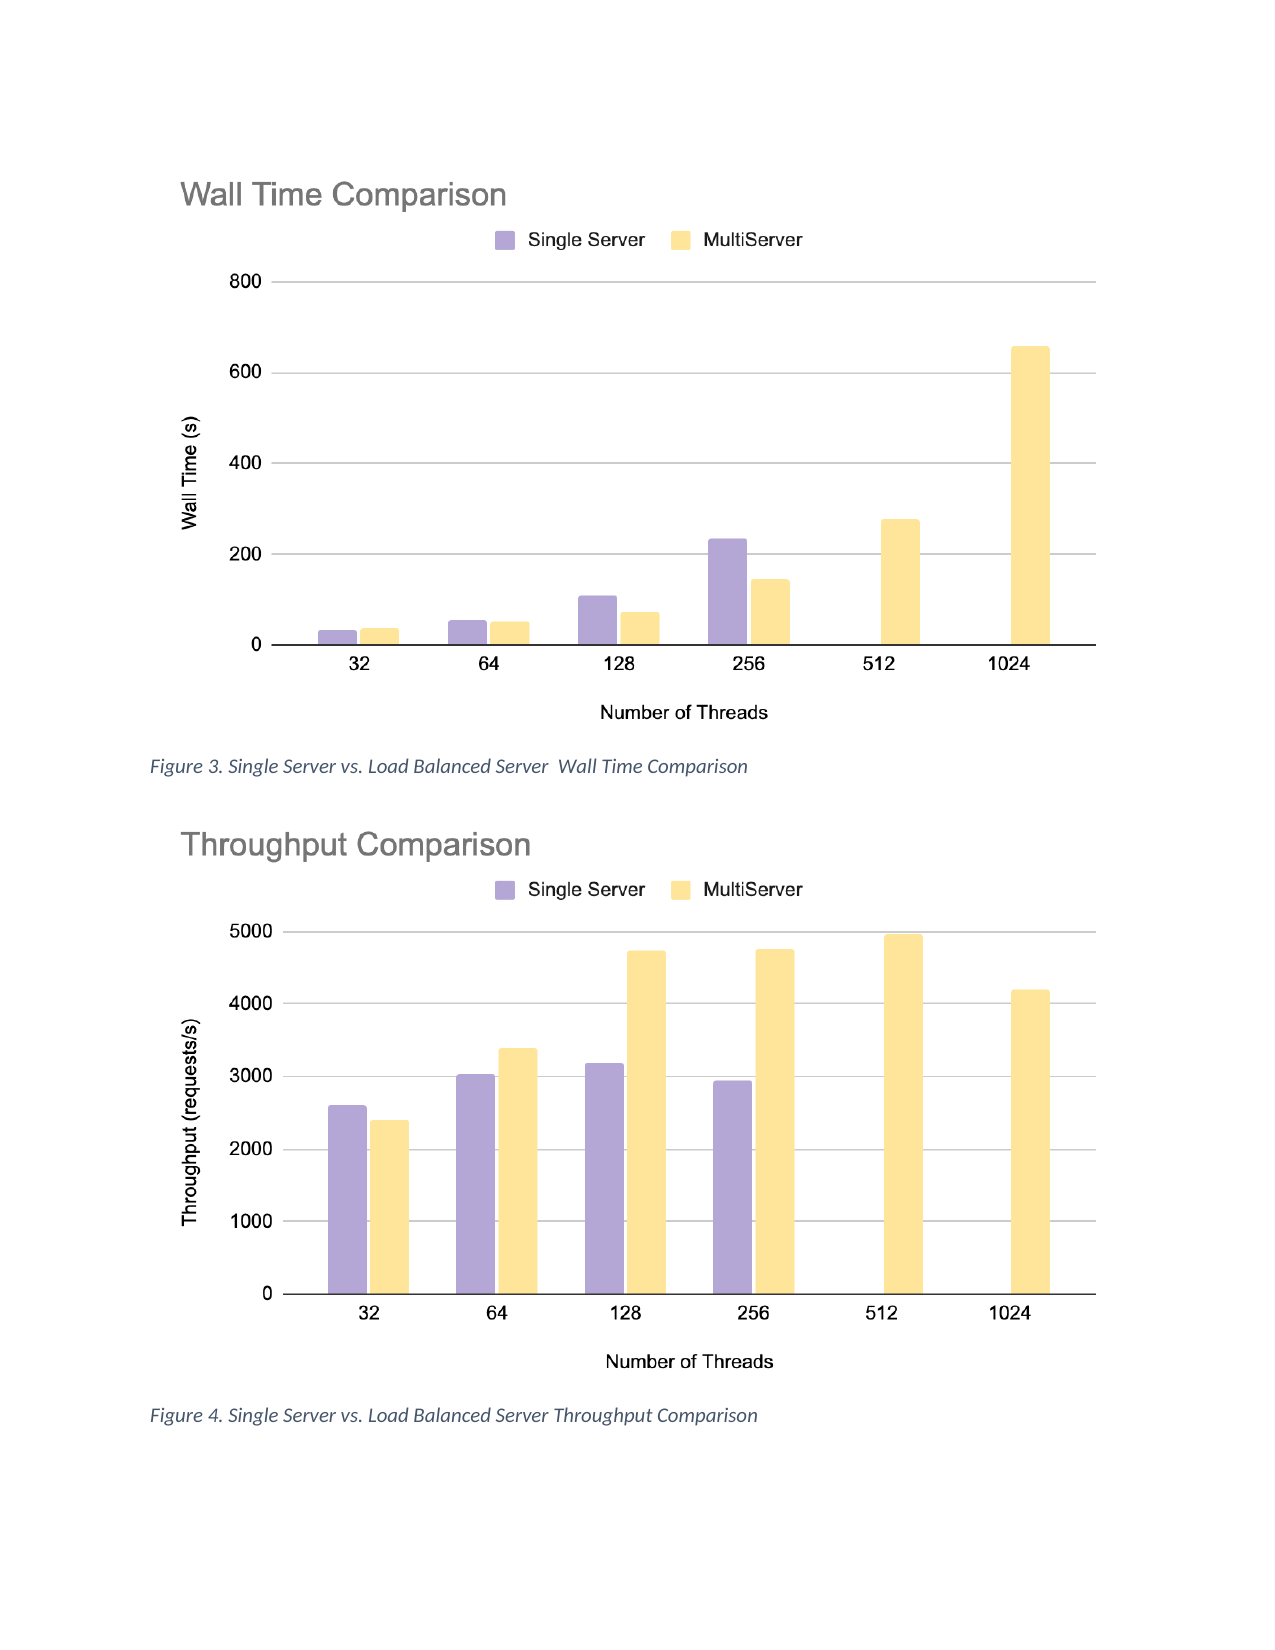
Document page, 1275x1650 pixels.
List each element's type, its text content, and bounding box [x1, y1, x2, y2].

text Figure 3. Single Server vs. Load Balanced Server Wall Time Comparison [150, 753, 1125, 778]
text Figure 4. Single Server vs. Load Balanced Server Throughput Comparison [150, 1402, 1125, 1427]
picture [150, 150, 1125, 753]
picture [150, 799, 1125, 1402]
